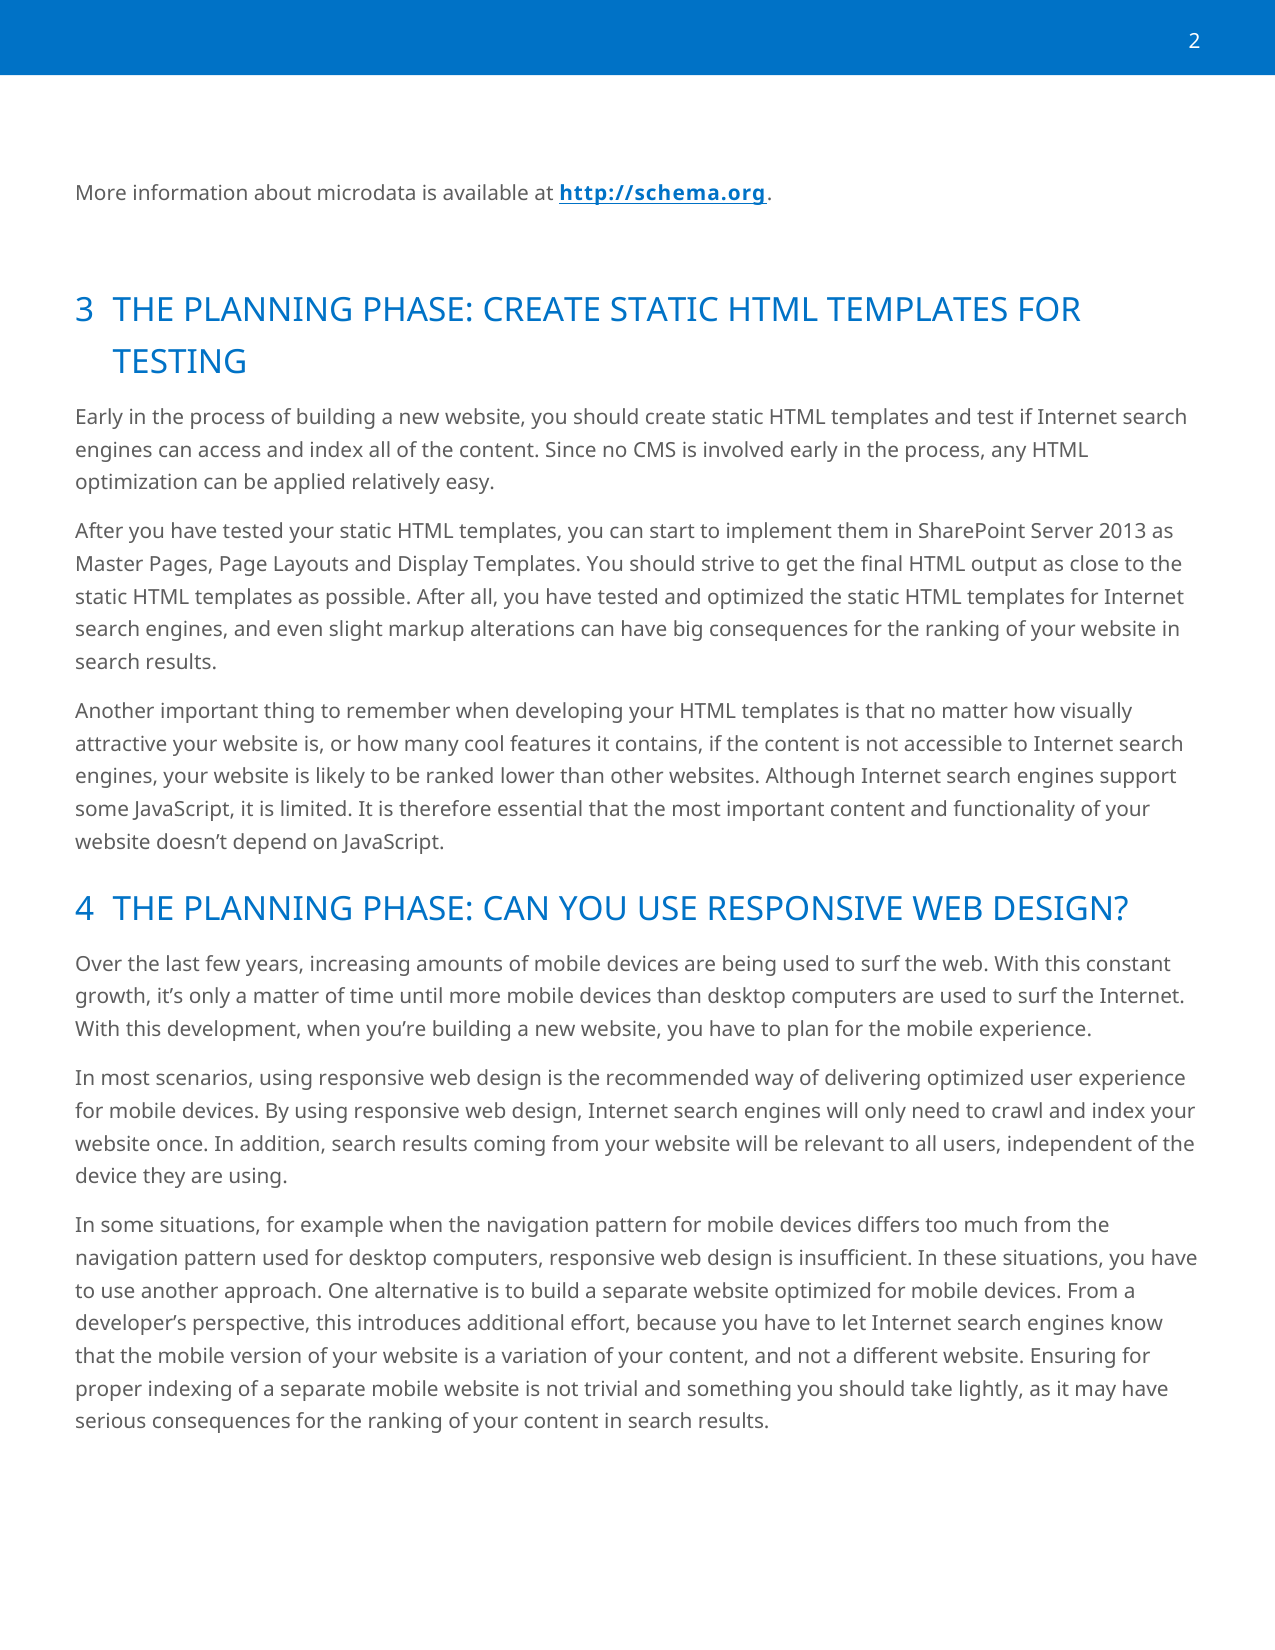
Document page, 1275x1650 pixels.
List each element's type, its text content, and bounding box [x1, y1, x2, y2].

subtitle The planning phase: Create static HTML templates for testing [75, 285, 1200, 383]
text In most scenarios, using responsive web design is the recommended way of delivering optimized user experience for mobile devices. By using responsive web design, Internet search engines will only need to crawl and index your website once. In addition, search results coming from your website will be relevant to all users, independent of the device they are using. [75, 1063, 1200, 1190]
text Another important thing to remember when developing your HTML templates is that no matter how visually attractive your website is, or how many cool features it contains, if the content is not accessible to Internet search engines, your website is likely to be ranked lower than other websites. Although Internet search engines support some JavaScript, it is limited. It is therefore essential that the most important content and functionality of your website doesn’t depend on JavaScript. [75, 696, 1200, 855]
text More information about microdata is available at http://schema.org. [75, 178, 1200, 207]
text Early in the process of building a new website, you should create static HTML templates and test if Internet search engines can access and index all of the content. Since no CMS is involved early in the process, any HTML optimization can be applied relatively easy. [75, 402, 1200, 496]
text After you have tested your static HTML templates, you can start to implement them in SharePoint Server 2013 as Master Pages, Page Layouts and Display Templates. You should strive to get the final HTML output as close to the static HTML templates as possible. After all, you have tested and optimized the static HTML templates for Internet search engines, and even slight markup alterations can have big consequences for the ranking of your website in search results. [75, 517, 1200, 676]
subtitle The planning phase: Can you use responsive web design? [75, 884, 1200, 930]
text Over the last few years, increasing amounts of mobile devices are being used to surf the web. With this constant growth, it’s only a matter of time until more mobile devices than desktop computers are used to surf the Internet. With this development, when you’re building a new website, you have to plan for the mobile experience. [75, 949, 1200, 1043]
text In some situations, for example when the navigation pattern for mobile devices differs too much from the navigation pattern used for desktop computers, responsive web design is insufficient. In these situations, you have to use another approach. One alternative is to build a separate website optimized for mobile devices. From a developer’s perspective, this introduces additional effort, because you have to let Internet search engines know that the mobile version of your website is a variation of your content, and not a different website. Ensuring for proper indexing of a separate mobile website is not trivial and something you should take lightly, as it may have serious consequences for the ranking of your content in search results. [75, 1211, 1200, 1435]
